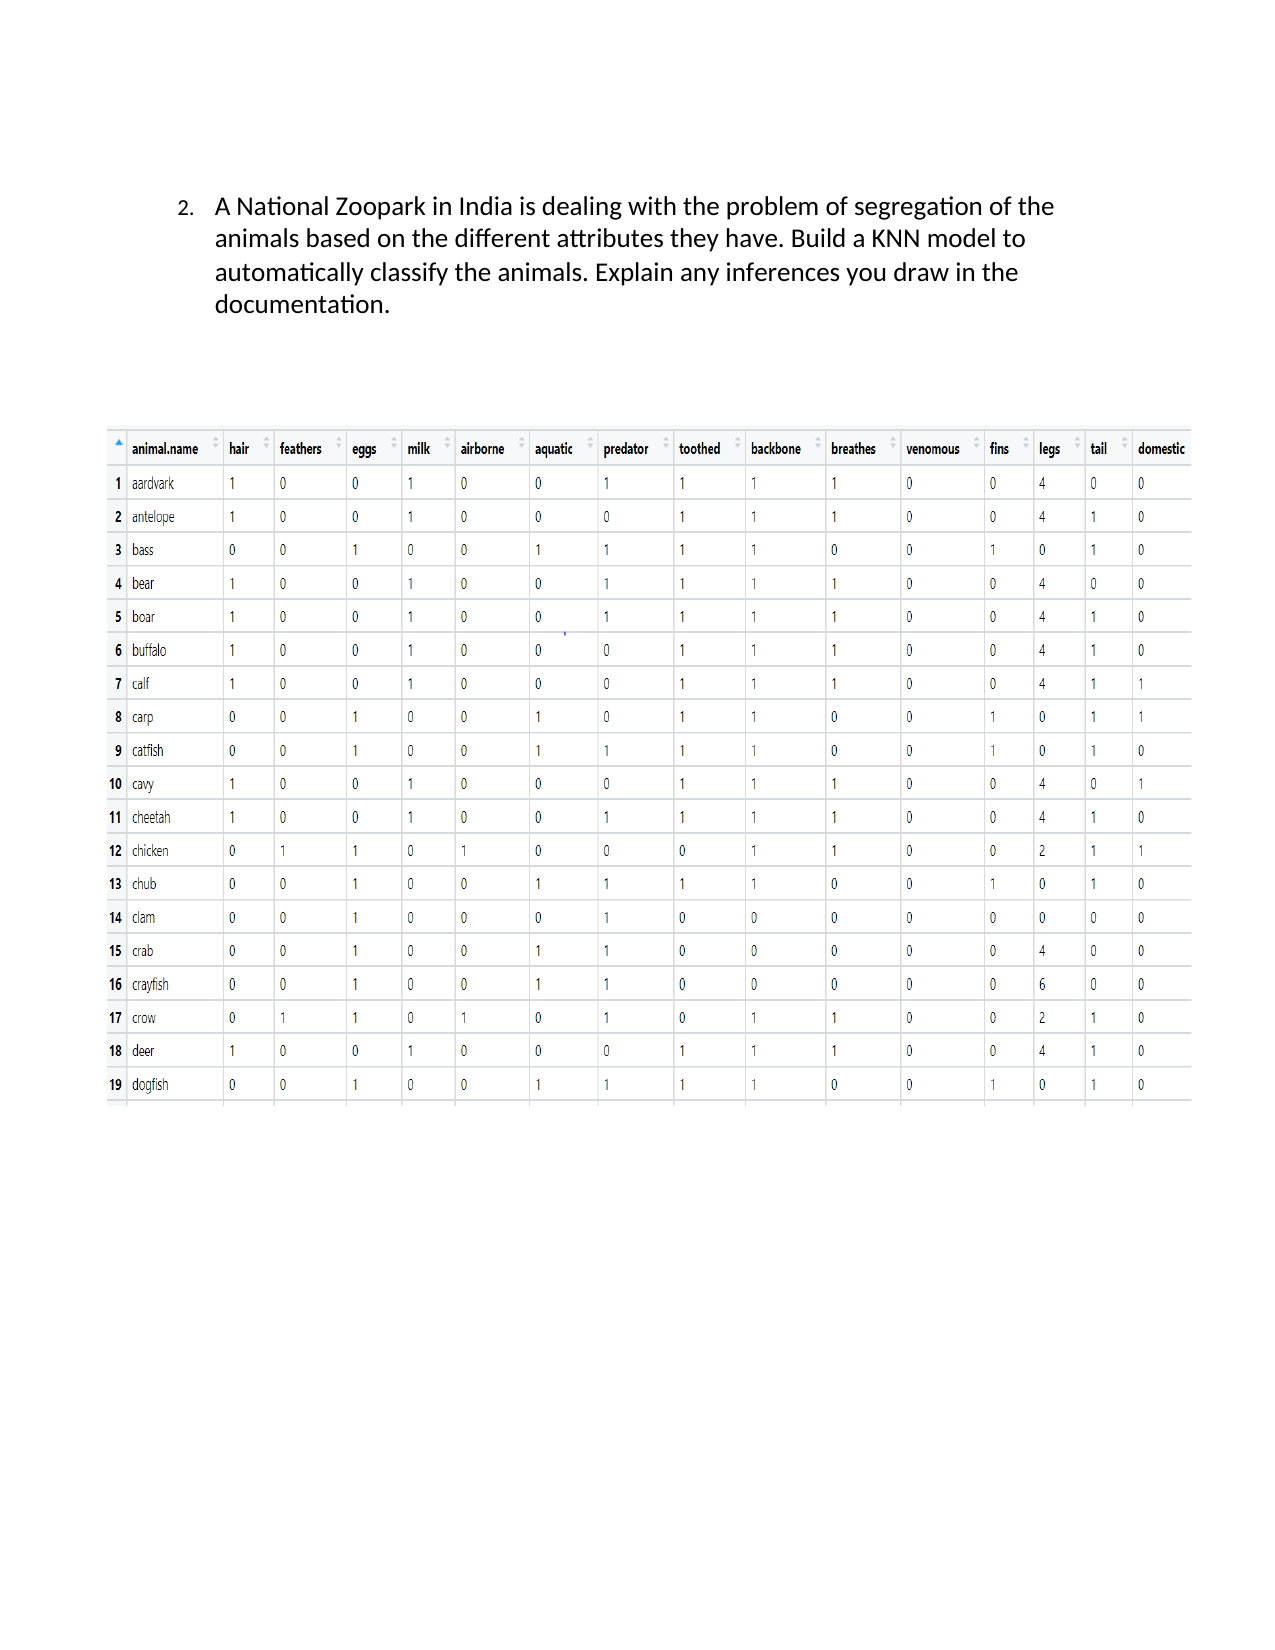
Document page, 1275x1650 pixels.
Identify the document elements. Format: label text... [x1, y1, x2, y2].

picture [106, 425, 1192, 1106]
list A National Zoopark in India is dealing with the problem of segregation of the animals based on the different attributes they have. Build a KNN model to automatically classify the animals. Explain any inferences you draw in the documentation. [177, 189, 1133, 321]
